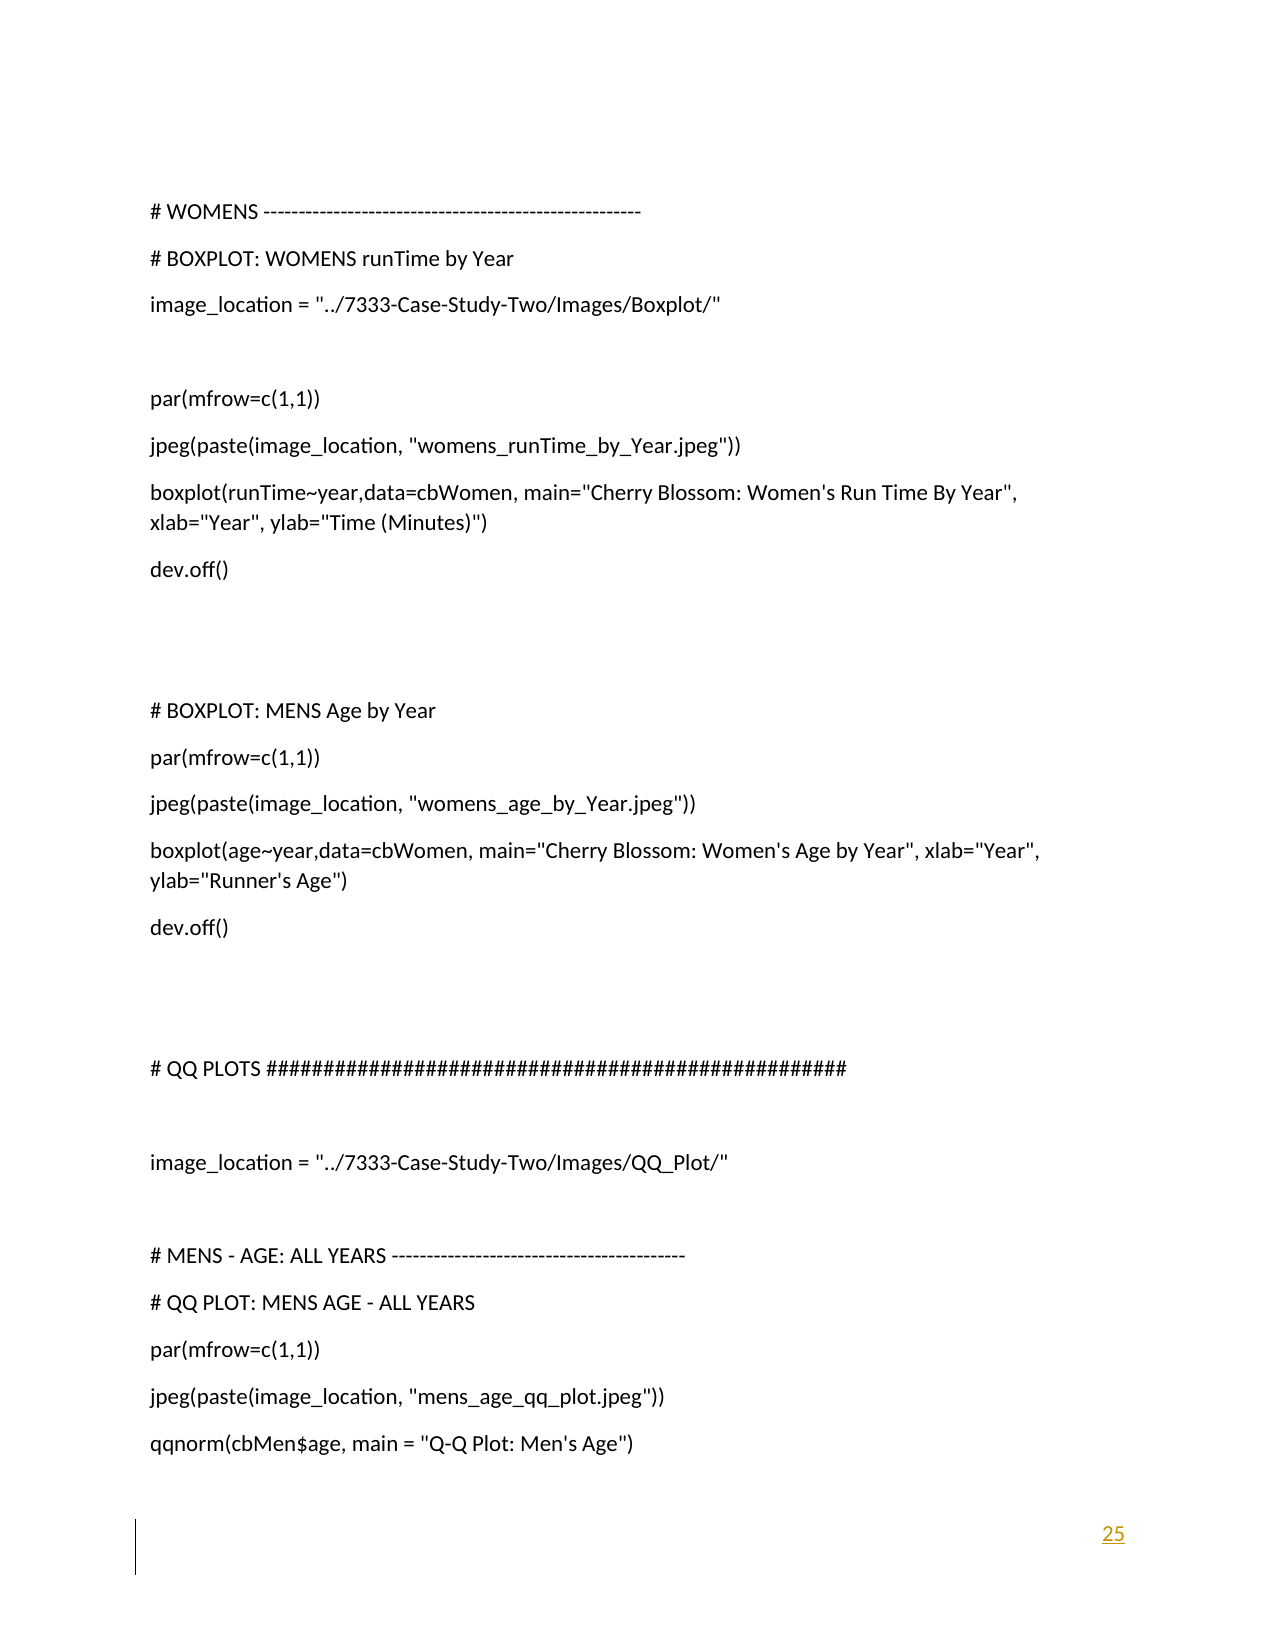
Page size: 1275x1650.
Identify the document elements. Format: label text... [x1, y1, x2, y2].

text jpeg(paste(image_location, "womens_age_by_Year.jpeg")) [150, 789, 1125, 818]
text boxplot(age~year,data=cbWomen, main="Cherry Blossom: Women's Age by Year", xlab="Year", ylab="Runner's Age") [150, 836, 1125, 895]
text # QQ PLOTS ################################################### [150, 1054, 1125, 1082]
text par(mfrow=c(1,1)) [150, 1335, 1125, 1363]
text boxplot(runTime~year,data=cbWomen, main="Cherry Blossom: Women's Run Time By Year", xlab="Year", ylab="Time (Minutes)") [150, 478, 1125, 536]
text dev.off() [150, 555, 1125, 583]
text # BOXPLOT: MENS Age by Year [150, 696, 1125, 724]
text # WOMENS ------------------------------------------------------ [150, 197, 1125, 225]
text # BOXPLOT: WOMENS runTime by Year [150, 244, 1125, 272]
text jpeg(paste(image_location, "mens_age_qq_plot.jpeg")) [150, 1382, 1125, 1410]
text par(mfrow=c(1,1)) [150, 384, 1125, 412]
text par(mfrow=c(1,1)) [150, 743, 1125, 771]
text dev.off() [150, 913, 1125, 942]
text qqnorm(cbMen$age, main = "Q-Q Plot: Men's Age") [150, 1429, 1125, 1457]
text image_location = "../7333-Case-Study-Two/Images/Boxplot/" [150, 291, 1125, 319]
text jpeg(paste(image_location, "womens_runTime_by_Year.jpeg")) [150, 431, 1125, 459]
text # MENS - AGE: ALL YEARS ------------------------------------------ [150, 1242, 1125, 1270]
text image_location = "../7333-Case-Study-Two/Images/QQ_Plot/" [150, 1148, 1125, 1176]
text # QQ PLOT: MENS AGE - ALL YEARS [150, 1288, 1125, 1317]
